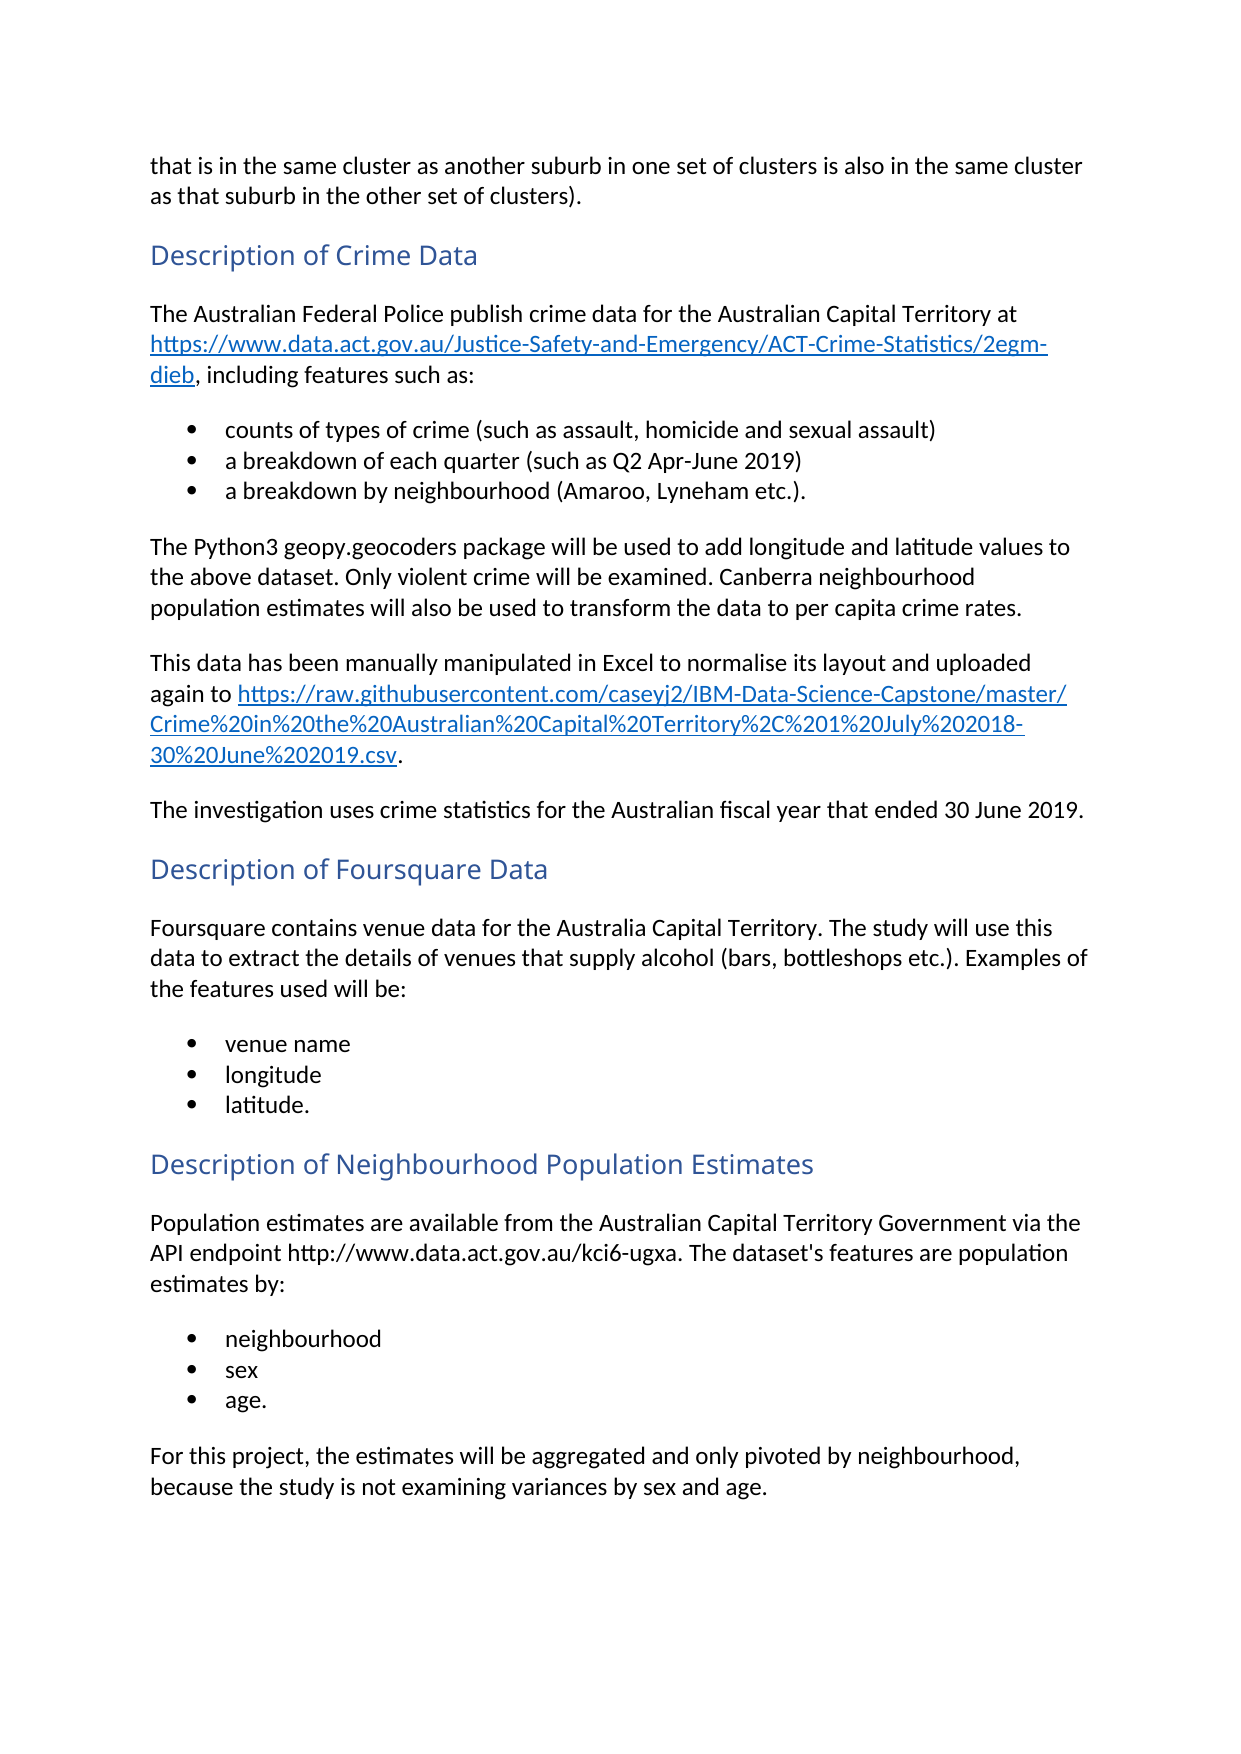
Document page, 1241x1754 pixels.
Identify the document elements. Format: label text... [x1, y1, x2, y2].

list age. [187, 1385, 1090, 1415]
list a breakdown of each quarter (such as Q2 Apr-June 2019) [187, 445, 1090, 476]
text The investigation uses crime statistics for the Australian fiscal year that ended 30 June 2019. [150, 795, 1090, 825]
list a breakdown by neighbourhood (Amaroo, Lyneham etc.). [187, 476, 1090, 506]
text For this project, the estimates will be aggregated and only pivoted by neighbourhood, because the study is not examining variances by sex and age. [150, 1440, 1090, 1501]
subtitle Description of Foursquare Data [150, 850, 1090, 887]
text The Python3 geopy.geocoders package will be used to add longitude and latitude values to the above dataset. Only violent crime will be examined. Canberra neighbourhood population estimates will also be used to transform the data to per capita crime rates. [150, 531, 1090, 623]
subtitle Description of Crime Data [150, 236, 1090, 273]
text Foursquare contains venue data for the Australia Capital Territory. The study will use this data to extract the details of venues that supply alcohol (bars, bottleshops etc.). Examples of the features used will be: [150, 912, 1090, 1004]
text This data has been manually manipulated in Excel to normalise its layout and uploaded again to https://raw.githubusercontent.com/caseyj2/IBM-Data-Science-Capstone/master/Crime%20in%20the%20Australian%20Capital%20Territory%2C%201%20July%202018-30%20June%202019.csv. [150, 648, 1090, 770]
list counts of types of crime (such as assault, homicide and sexual assault) [187, 414, 1090, 445]
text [150, 150, 1090, 211]
text Population estimates are available from the Australian Capital Territory Government via the API endpoint http://www.data.act.gov.au/kci6-ugxa. The dataset's features are population estimates by: [150, 1207, 1090, 1299]
text The Australian Federal Police publish crime data for the Australian Capital Territory at https://www.data.act.gov.au/Justice-Safety-and-Emergency/ACT-Crime-Statistics/2egm-dieb, including features such as: [150, 298, 1090, 389]
list sex [187, 1354, 1090, 1385]
list venue name [187, 1029, 1090, 1059]
list latitude. [187, 1090, 1090, 1120]
subtitle Description of Neighbourhood Population Estimates [150, 1145, 1090, 1182]
list neighbourhood [187, 1324, 1090, 1354]
list longitude [187, 1059, 1090, 1090]
